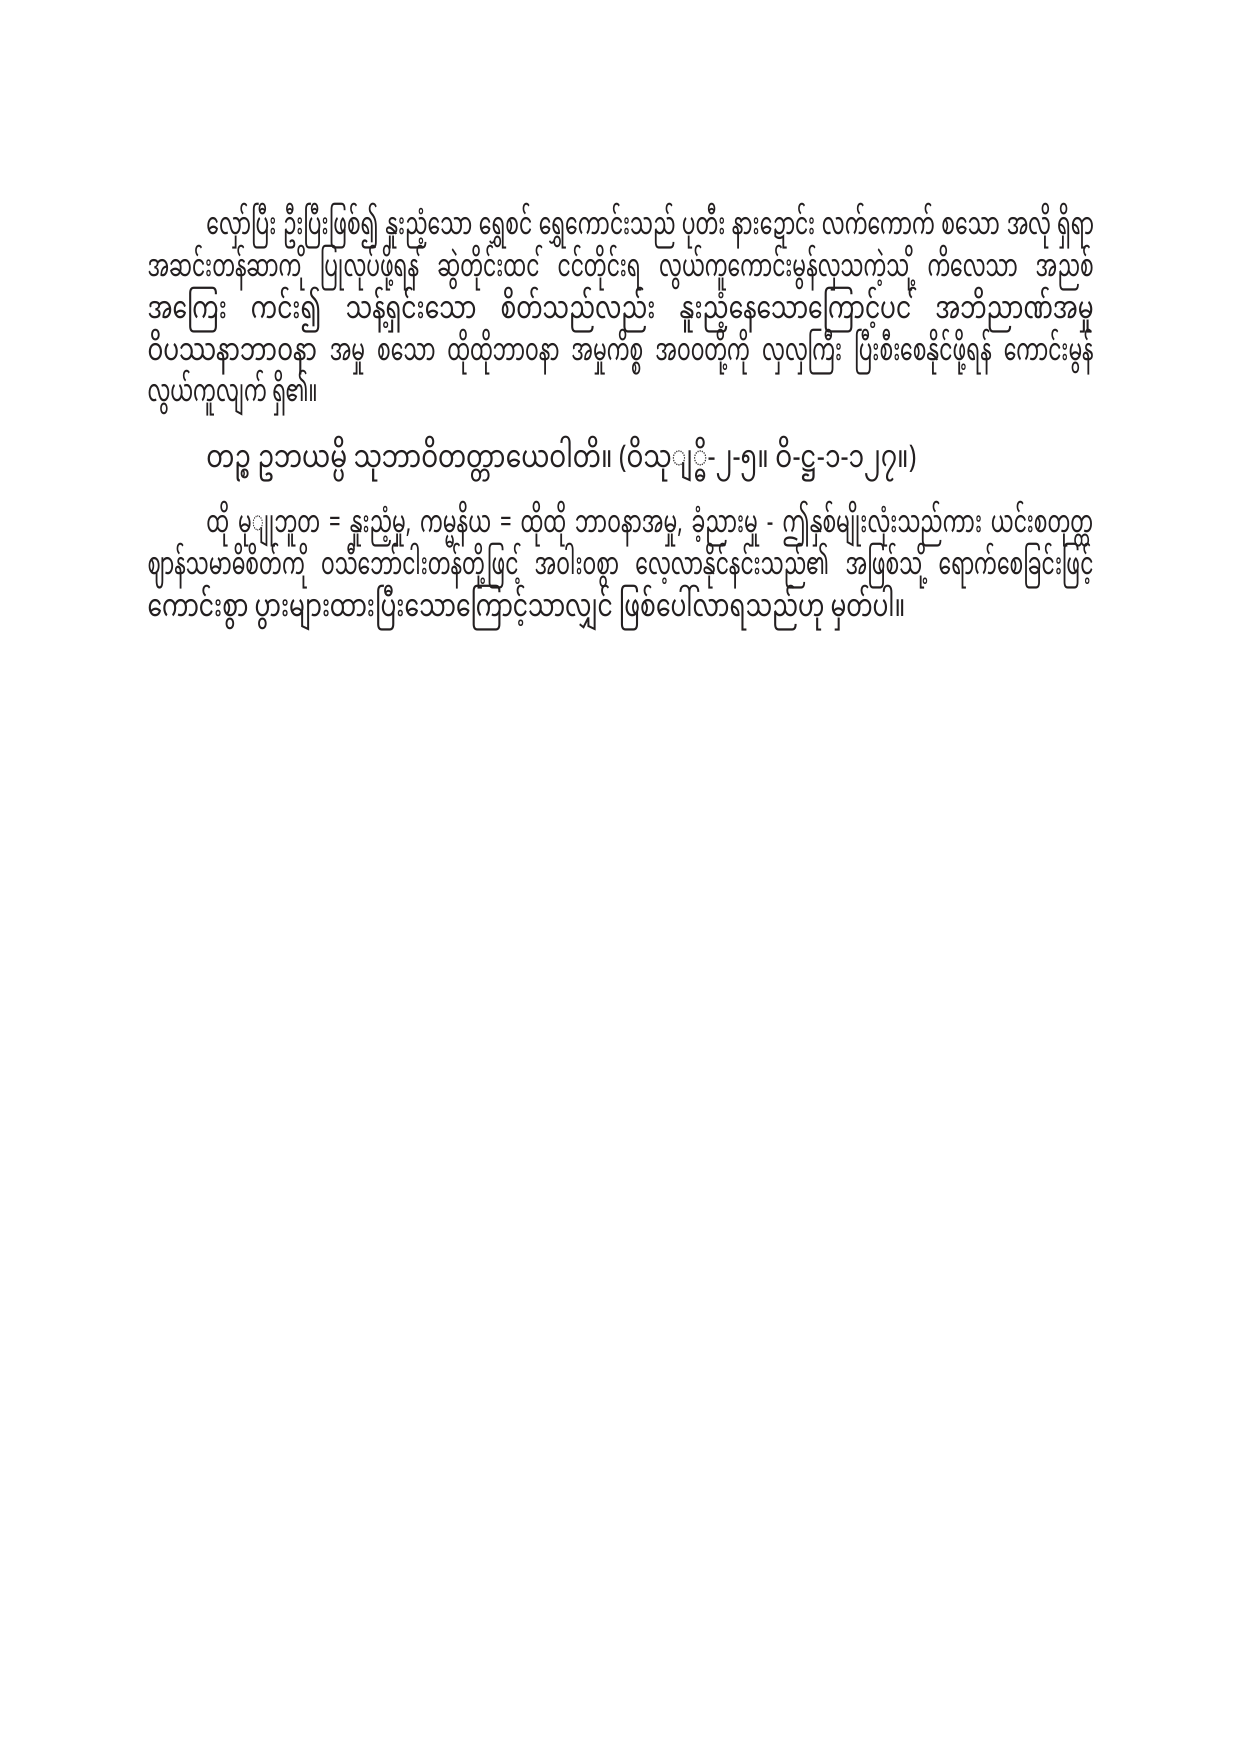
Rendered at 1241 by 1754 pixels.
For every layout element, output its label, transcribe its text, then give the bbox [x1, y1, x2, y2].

text တဉ္စ ဥဘယမ္ပိ သုဘာဝိတတ္တာယေဝါတိ။ (ဝိသုျ္ဓိ-၂-၅။ ဝိ-ဋ္ဌ-၁-၁၂၇။) [206, 434, 1107, 480]
text လှော်ပြီး ဦးပြီးဖြစ်၍ နူးညံ့သော ရွှေစင် ရွှေကောင်းသည် ပုတီး နားဍောင်း လက်ကောက် စသော အလို ရှိရာ အဆင်းတန်ဆာကို ပြုလုပ်ဖို့ရန် ဆွဲတိုင်းထင် ငင်တိုင်းရ လွယ်ကူကောင်းမွန်လှသကဲ့သို့ ကိလေသာ အညစ် အကြေး ကင်း၍ သန့်ရှင်းသော စိတ်သည်လည်း နူးညံ့နေသောကြောင့်ပင် အဘိညာဏ်အမှု ဝိပဿနာဘာဝနာ အမှု စသော ထိုထိုဘာဝနာ အမှုကိစ္စ အဝဝတို့ကို လှလှကြီး ပြီးစီးစေနိုင်ဖို့ရန် ကောင်းမွန် လွယ်ကူလျက် ရှိ၏။ [147, 206, 1094, 414]
text ထို မုျုဘူတ = နူးညံ့မှု, ကမ္မနိယ = ထိုထို ဘာဝနာအမှု, ခံ့ညားမှု - ဤနှစ်မျိုးလုံးသည်ကား ယင်းစတုတ္ထ ဈာန်သမာဓိစိတ်ကို ဝသီဘော်ငါးတန်တို့ဖြင့် အဝါးဝစွာ လေ့လာနိုင်နင်းသည်၏ အဖြစ်သို့ ရောက်စေခြင်းဖြင့် ကောင်းစွာ ပွားများထားပြီးသောကြောင့်သာလျှင် ဖြစ်ပေါ်လာရသည်ဟု မှတ်ပါ။ [147, 499, 1093, 629]
